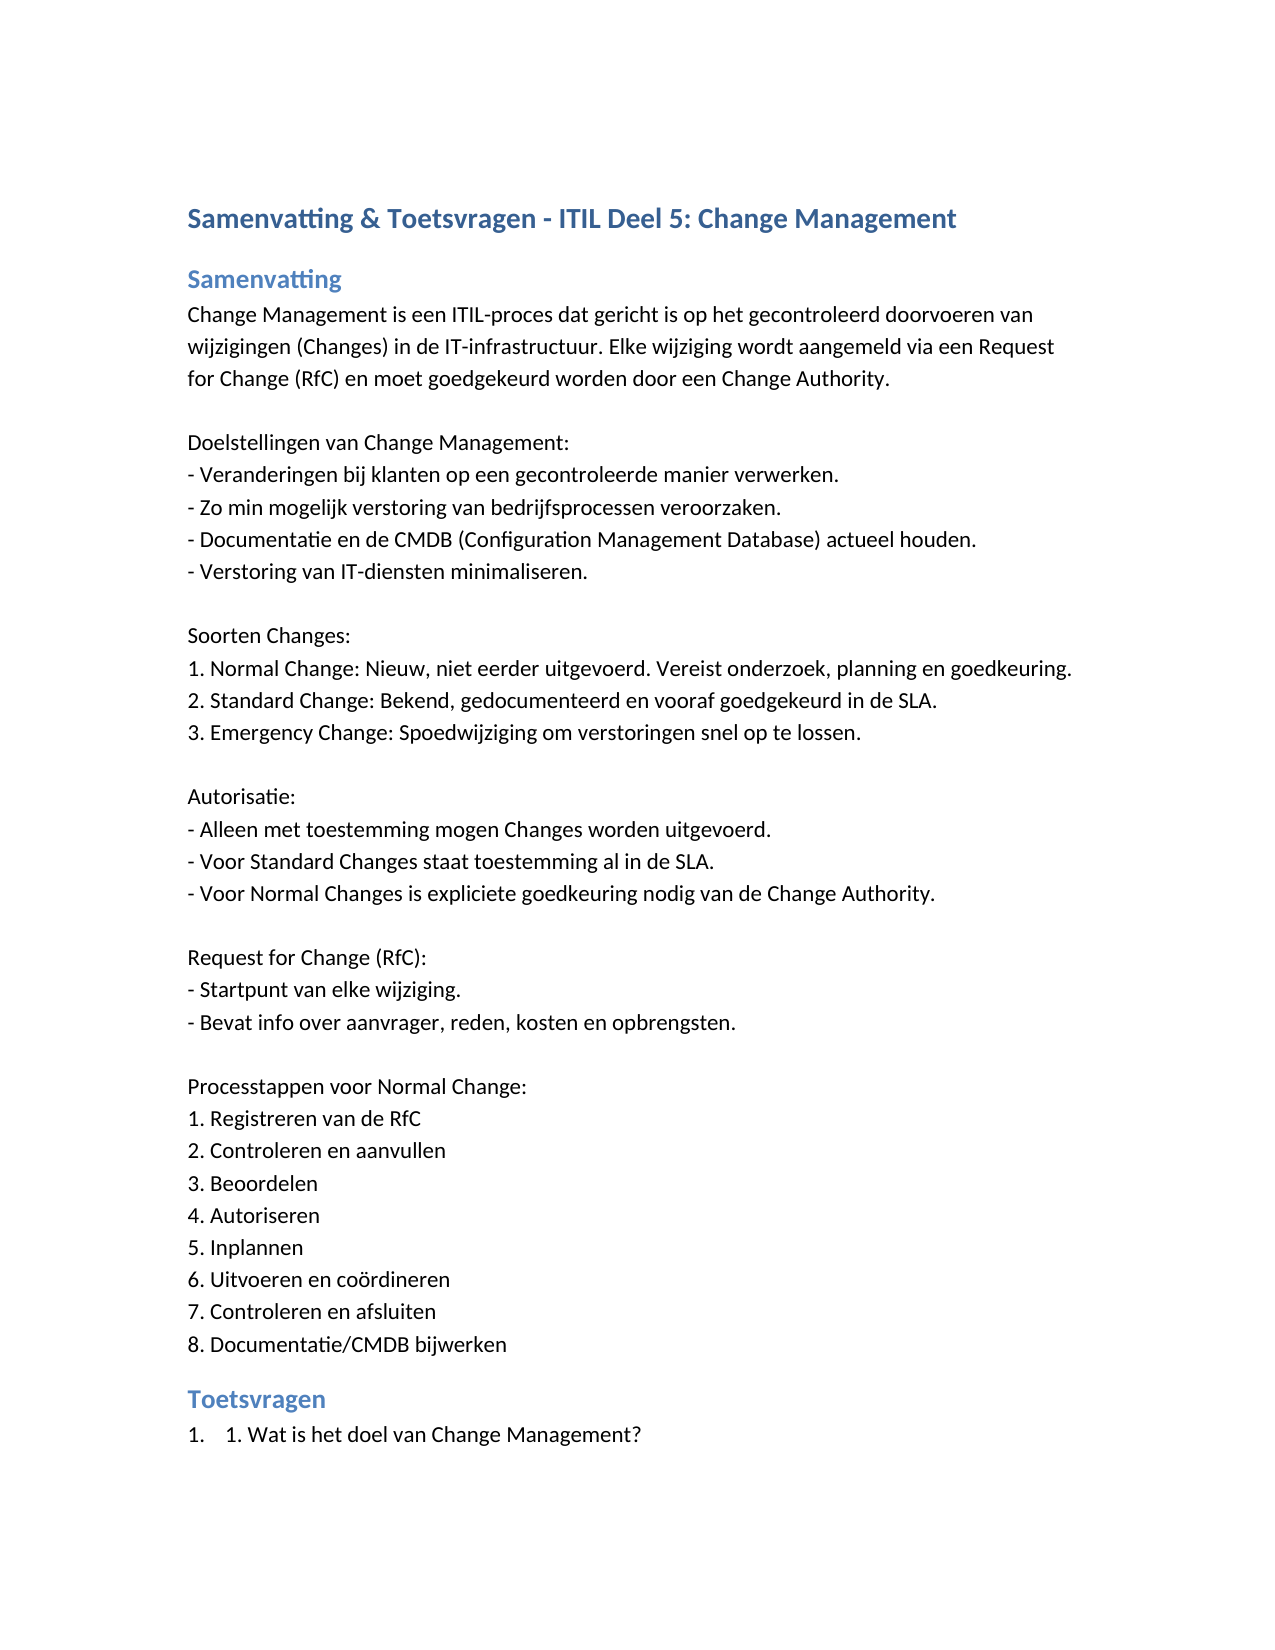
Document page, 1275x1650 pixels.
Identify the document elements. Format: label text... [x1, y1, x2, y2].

subtitle Samenvatting [187, 262, 1087, 295]
list 1. Wat is het doel van Change Management? [187, 1421, 1087, 1449]
subtitle Samenvatting & Toetsvragen - ITIL Deel 5: Change Management [187, 200, 1087, 236]
text Change Management is een ITIL-proces dat gericht is op het gecontroleerd doorvoeren van wijzigingen (Changes) in de IT-infrastructuur. Elke wijziging wordt aangemeld via een Request for Change (RfC) en moet goedgekeurd worden door een Change Authority. Doelstellingen van Change Management: - Veranderingen bij klanten op een gecontroleerde manier verwerken. - Zo min mogelijk verstoring van bedrijfsprocessen veroorzaken. - Documentatie en de CMDB (Configuration Management Database) actueel houden. - Verstoring van IT-diensten minimaliseren. Soorten Changes: 1. Normal Change: Nieuw, niet eerder uitgevoerd. Vereist onderzoek, planning en goedkeuring. 2. Standard Change: Bekend, gedocumenteerd en vooraf goedgekeurd in de SLA. 3. Emergency Change: Spoedwijziging om verstoringen snel op te lossen. Autorisatie: - Alleen met toestemming mogen Changes worden uitgevoerd. - Voor Standard Changes staat toestemming al in de SLA. - Voor Normal Changes is expliciete goedkeuring nodig van de Change Authority. Request for Change (RfC): - Startpunt van elke wijziging. - Bevat info over aanvrager, reden, kosten en opbrengsten. Processtappen voor Normal Change: 1. Registreren van de RfC 2. Controleren en aanvullen 3. Beoordelen 4. Autoriseren 5. Inplannen 6. Uitvoeren en coördineren 7. Controleren en afsluiten 8. Documentatie/CMDB bijwerken [187, 300, 1087, 1358]
subtitle Toetsvragen [187, 1383, 1087, 1416]
